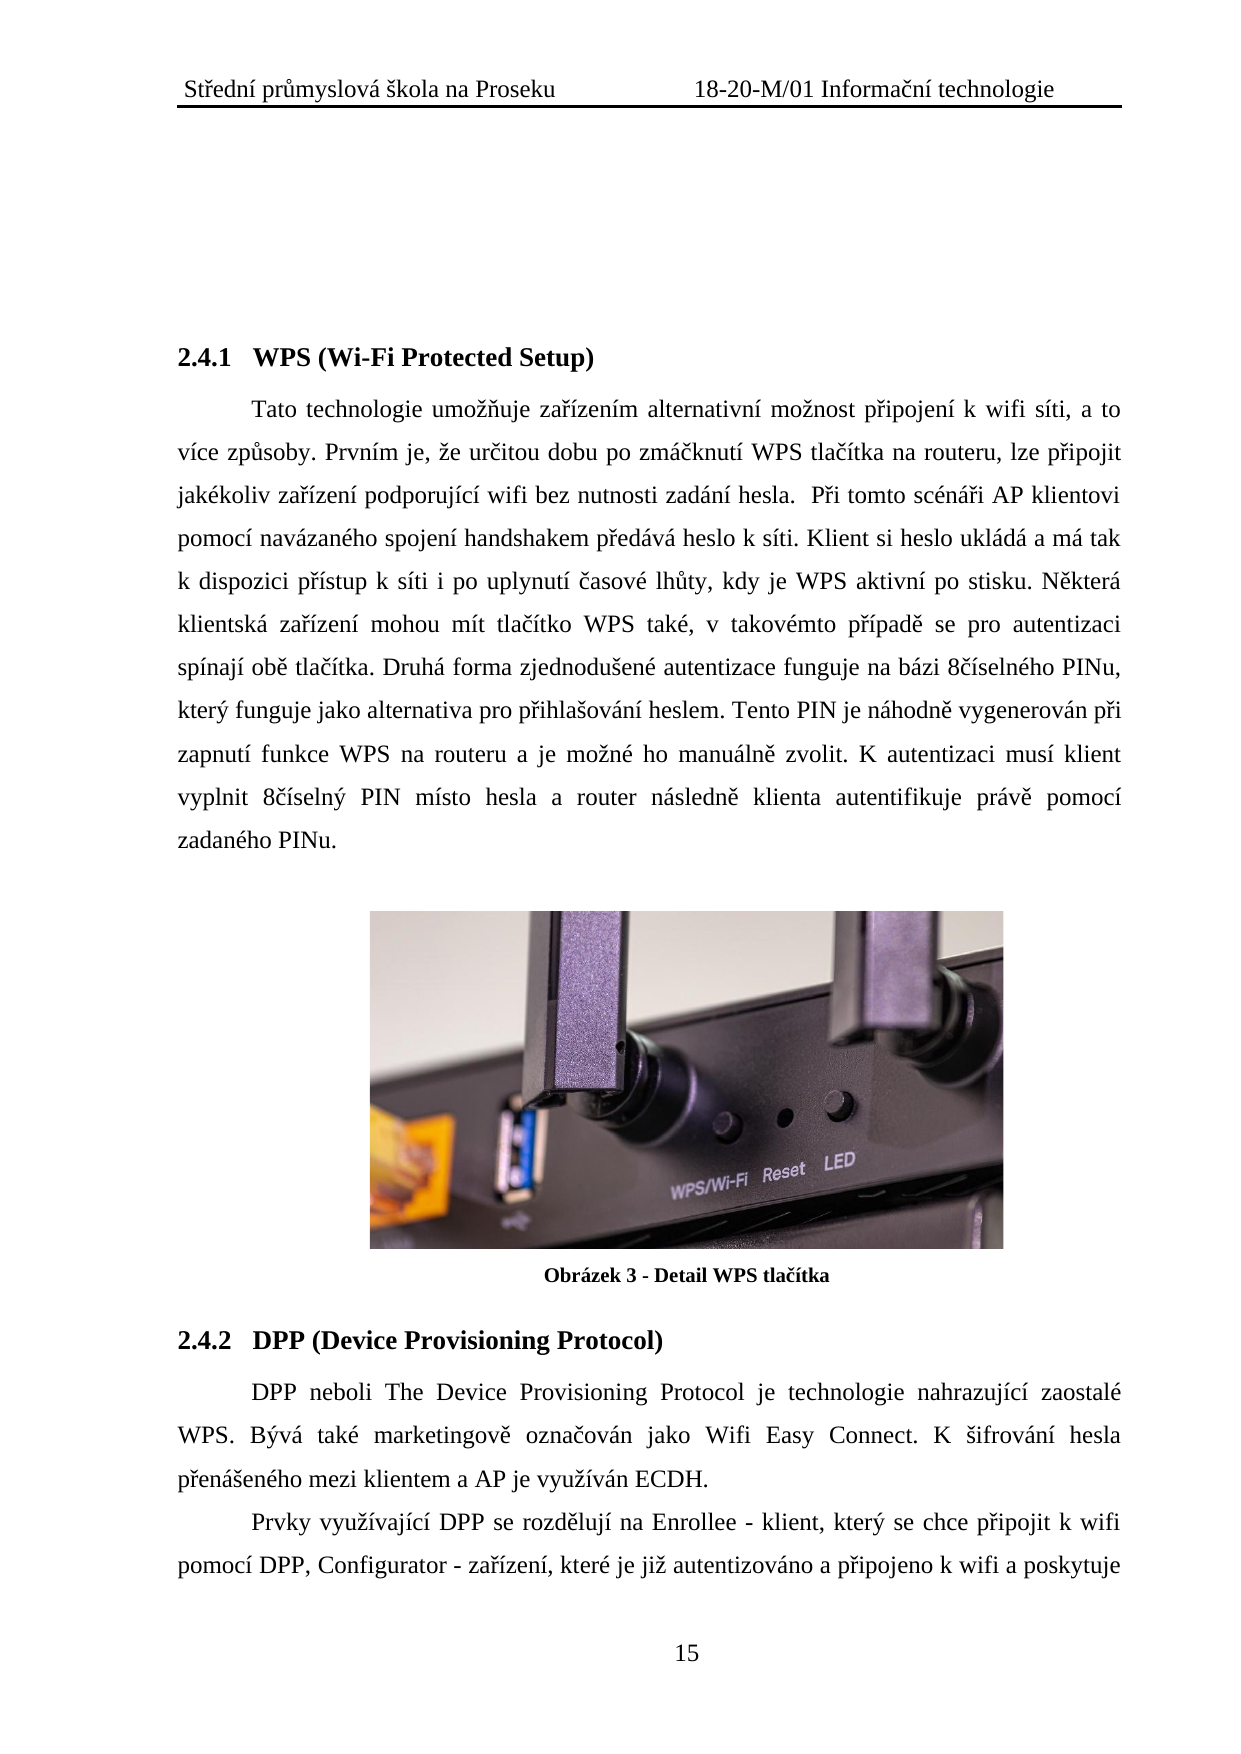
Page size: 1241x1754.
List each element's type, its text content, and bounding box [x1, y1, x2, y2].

picture [369, 911, 1004, 1249]
text Tato technologie umožňuje zařízením alternativní možnost připojení k wifi síti, a to více způsoby. Prvním je, že určitou dobu po zmáčknutí WPS tlačítka na routeru, lze připojit jakékoliv zařízení podporující wifi bez nutnosti zadání hesla. Při tomto scénáři AP klientovi pomocí navázaného spojení handshakem předává heslo k síti. Klient si heslo ukládá a má tak k dispozici přístup k síti i po uplynutí časové lhůty, kdy je WPS aktivní po stisku. Některá klientská zařízení mohou mít tlačítko WPS také, v takovémto případě se pro autentizaci spínají obě tlačítka. Druhá forma zjednodušené autentizace funguje na bázi 8číselného PINu, který funguje jako alternativa pro přihlašování heslem. Tento PIN je náhodně vygenerován při zapnutí funkce WPS na routeru a je možné ho manuálně zvolit. K autentizaci musí klient vyplnit 8číselný PIN místo hesla a router následně klienta autentifikuje právě pomocí zadaného PINu. [177, 394, 1122, 854]
subtitle WPS (Wi-Fi Protected Setup) [177, 341, 1122, 372]
text DPP neboli The Device Provisioning Protocol je technologie nahrazující zaostalé WPS. Bývá také marketingově označován jako Wifi Easy Connect. K šifrování hesla přenášeného mezi klientem a AP je využíván ECDH. [177, 1377, 1122, 1492]
subtitle DPP (Device Provisioning Protocol) [177, 1324, 1122, 1356]
